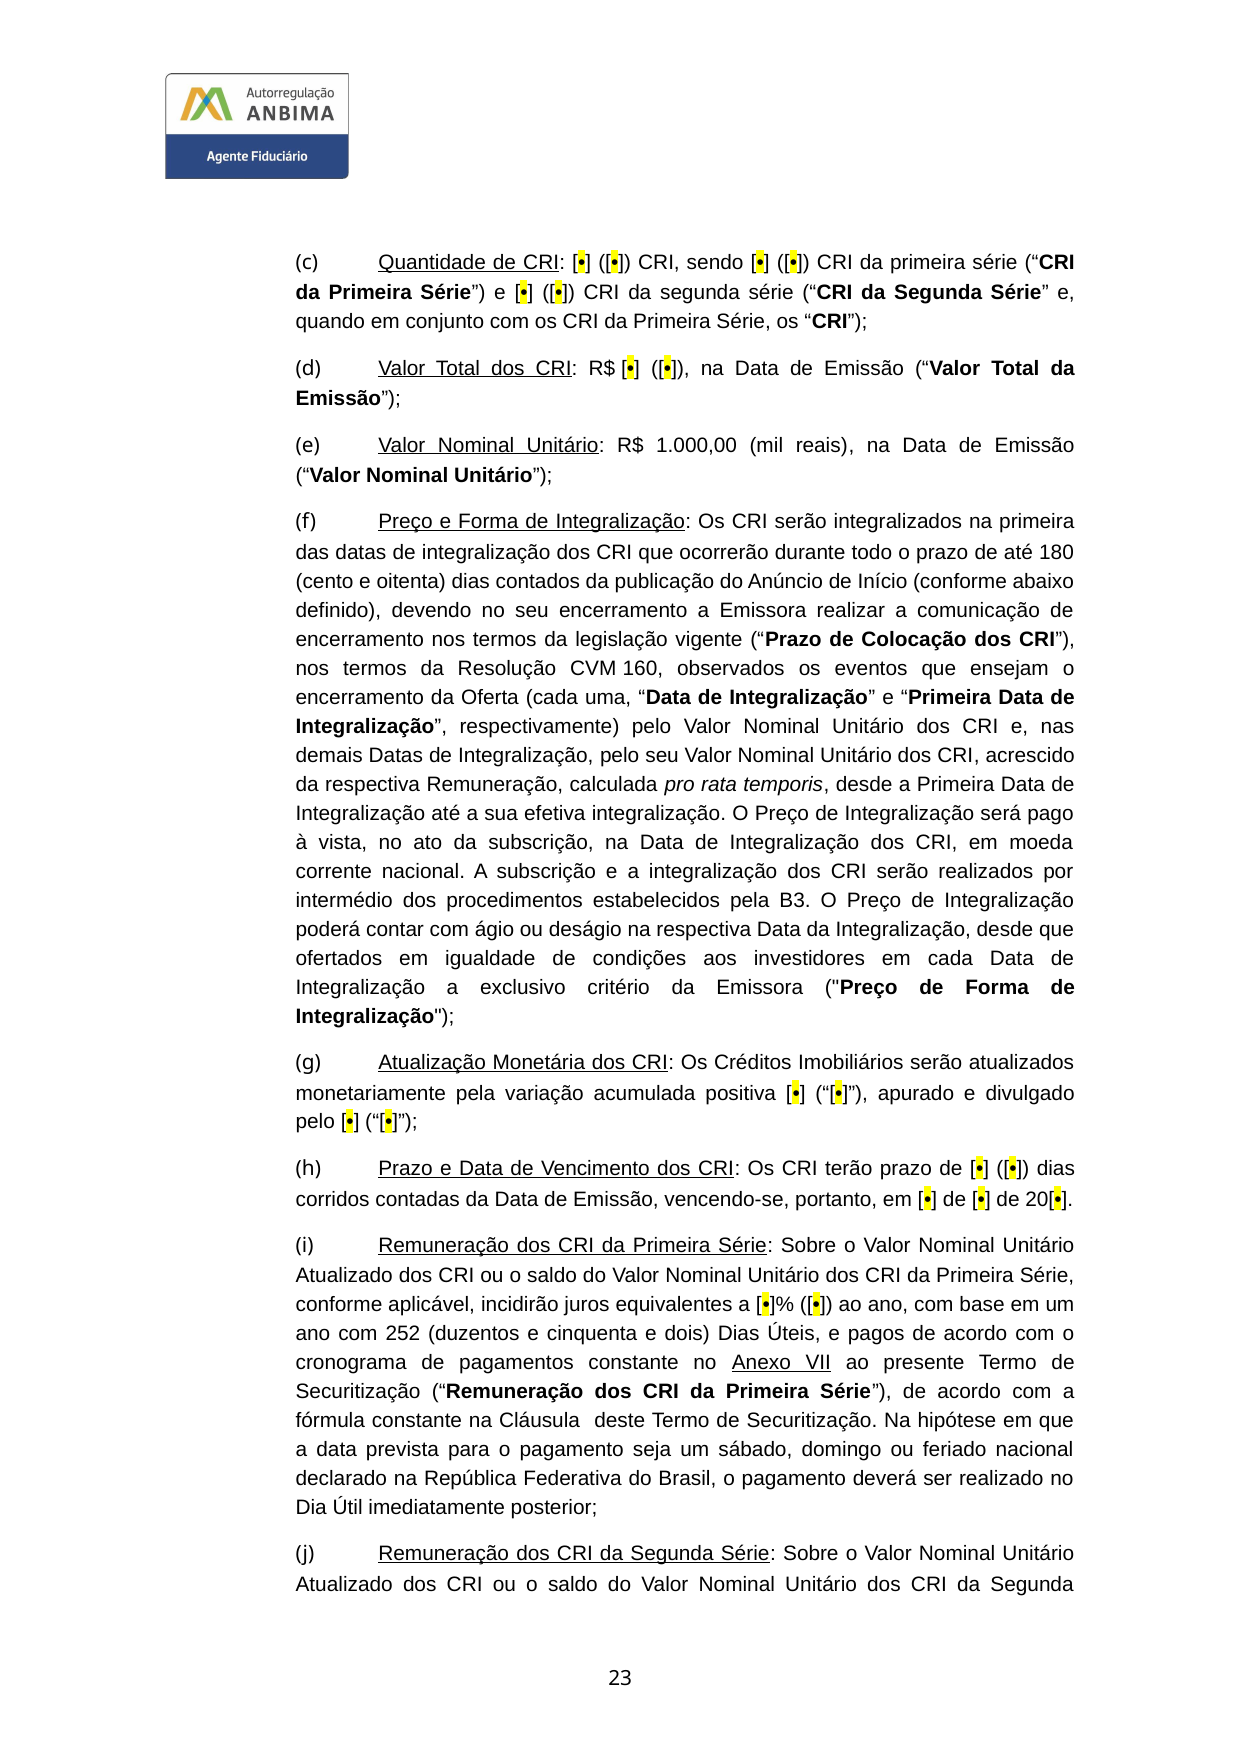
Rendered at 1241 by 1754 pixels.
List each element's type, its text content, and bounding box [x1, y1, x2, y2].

text Quantidade de CRI: [•] ([•]) CRI, sendo [•] ([•]) CRI da primeira série (“CRI da Primeira Série”) e [•] ([•]) CRI da segunda série (“CRI da Segunda Série” e, quando em conjunto com os CRI da Primeira Série, os “CRI”); [295, 247, 1075, 333]
text Prazo e Data de Vencimento dos CRI: Os CRI terão prazo de [•] ([•]) dias corridos contadas da Data de Emissão, vencendo-se, portanto, em [•] de [•] de 20[•]. [295, 1153, 1075, 1210]
picture [165, 73, 349, 179]
text Valor Nominal Unitário: R$ 1.000,00 (mil reais), na Data de Emissão (“Valor Nominal Unitário”); [295, 430, 1075, 487]
text Preço e Forma de Integralização: Os CRI serão integralizados na primeira das datas de integralização dos CRI que ocorrerão durante todo o prazo de até 180 (cento e oitenta) dias contados da publicação do Anúncio de Início (conforme abaixo definido), devendo no seu encerramento a Emissora realizar a comunicação de encerramento nos termos da legislação vigente (“Prazo de Colocação dos CRI”), nos termos da Resolução CVM 160, observados os eventos que ensejam o encerramento da Oferta (cada uma, “Data de Integralização” e “Primeira Data de Integralização”, respectivamente) pelo Valor Nominal Unitário dos CRI e, nas demais Datas de Integralização, pelo seu Valor Nominal Unitário dos CRI, acrescido da respectiva Remuneração, calculada pro rata temporis, desde a Primeira Data de Integralização até a sua efetiva integralização. O Preço de Integralização será pago à vista, no ato da subscrição, na Data de Integralização dos CRI, em moeda corrente nacional. A subscrição e a integralização dos CRI serão realizados por intermédio dos procedimentos estabelecidos pela B3. O Preço de Integralização poderá contar com ágio ou deságio na respectiva Data da Integralização, desde que ofertados em igualdade de condições aos investidores em cada Data de Integralização a exclusivo critério da Emissora ("Preço de Forma de Integralização"); [295, 507, 1075, 1027]
text Valor Total dos CRI: R$ [•] ([•]), na Data de Emissão (“Valor Total da Emissão”); [295, 353, 1075, 410]
text Remuneração dos CRI da Primeira Série: Sobre o Valor Nominal Unitário Atualizado dos CRI ou o saldo do Valor Nominal Unitário dos CRI da Primeira Série, conforme aplicável, incidirão juros equivalentes a [•]% ([•]) ao ano, com base em um ano com 252 (duzentos e cinquenta e dois) Dias Úteis, e pagos de acordo com o cronograma de pagamentos constante no Anexo VII ao presente Termo de Securitização (“Remuneração dos CRI da Primeira Série”), de acordo com a fórmula constante na Cláusula 6.2 deste Termo de Securitização. Na hipótese em que a data prevista para o pagamento seja um sábado, domingo ou feriado nacional declarado na República Federativa do Brasil, o pagamento deverá ser realizado no Dia Útil imediatamente posterior; [295, 1230, 1075, 1519]
text Atualização Monetária dos CRI: Os Créditos Imobiliários serão atualizados monetariamente pela variação acumulada positiva [•] (“[•]”), apurado e divulgado pelo [•] (“[•]”); [295, 1047, 1075, 1133]
